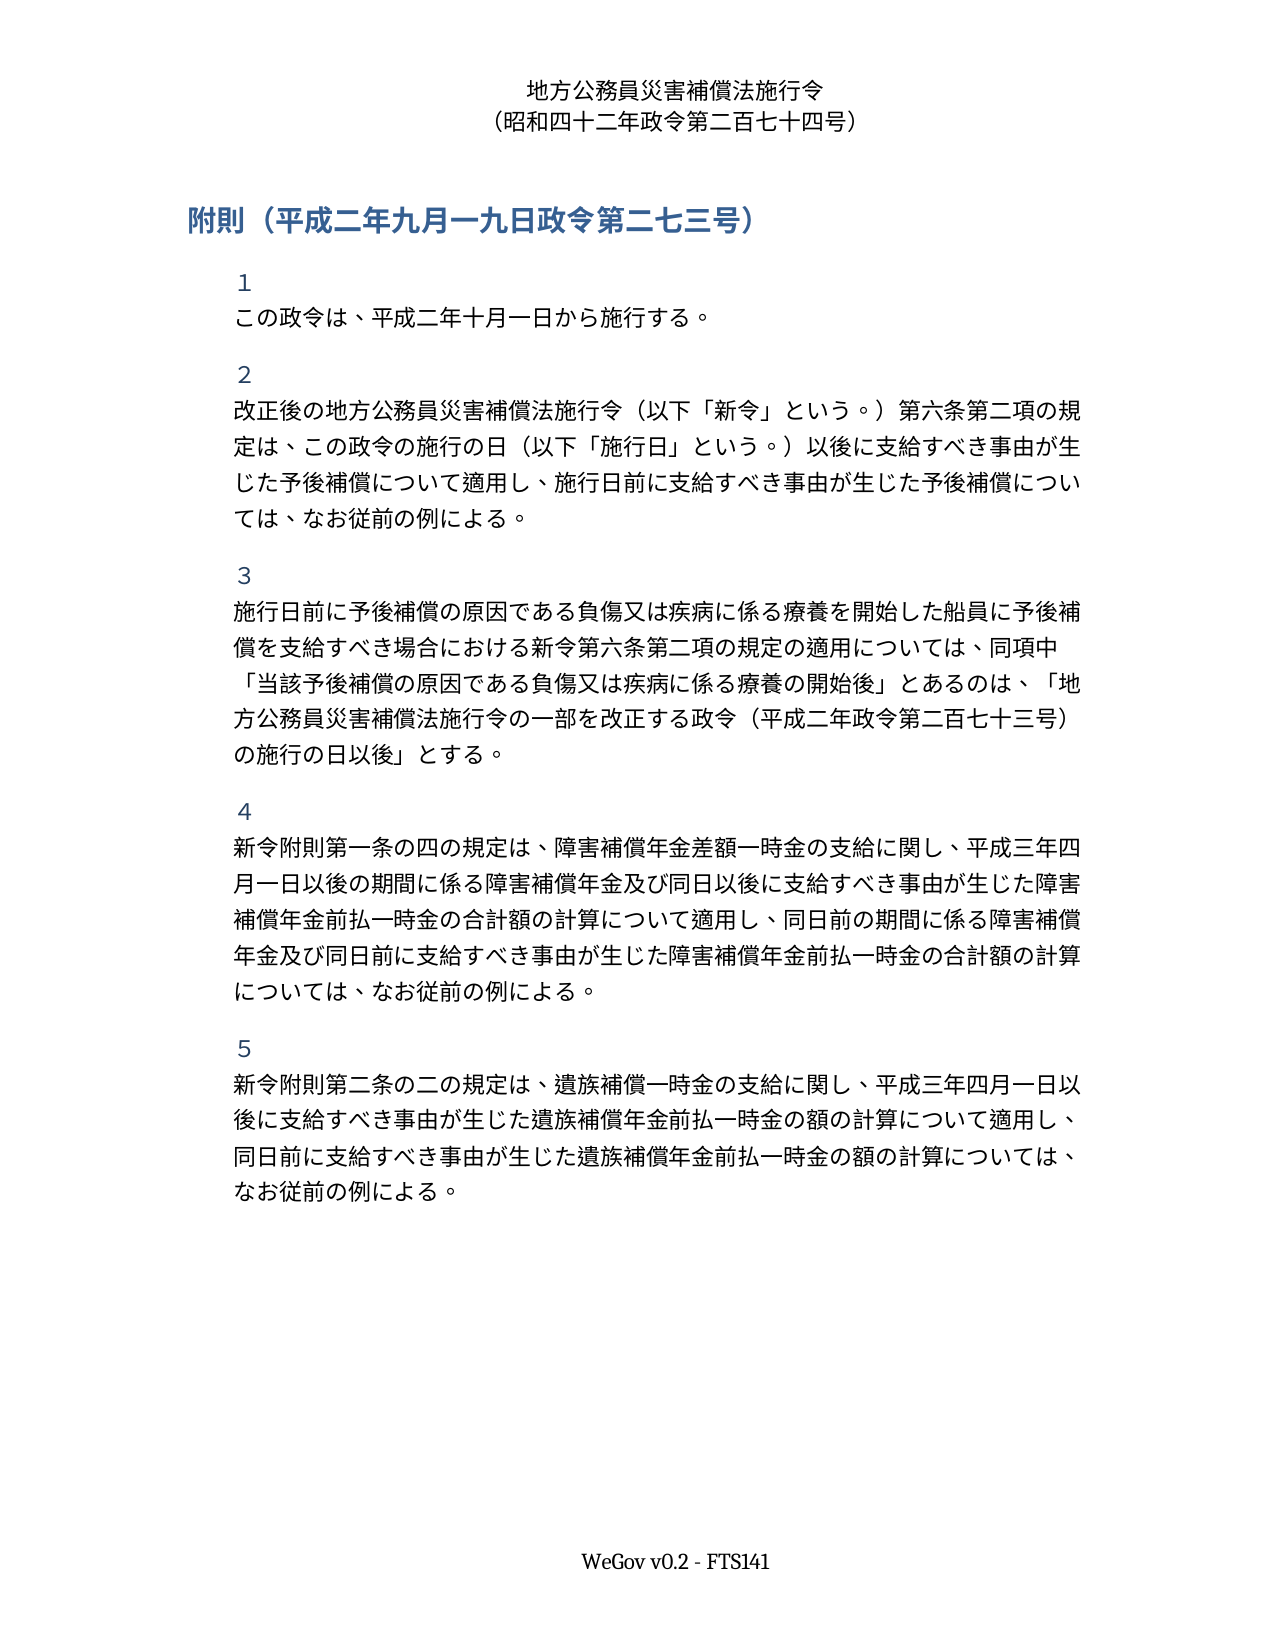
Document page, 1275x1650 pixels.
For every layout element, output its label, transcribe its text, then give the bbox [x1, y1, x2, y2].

subtitle ２ [233, 359, 1087, 390]
subtitle ５ [233, 1033, 1087, 1064]
subtitle 附則（平成二年九月一九日政令第二七三号） [187, 200, 1087, 240]
subtitle ３ [233, 560, 1087, 591]
text 施行日前に予後補償の原因である負傷又は疾病に係る療養を開始した船員に予後補償を支給すべき場合における新令第六条第二項の規定の適用については、同項中「当該予後補償の原因である負傷又は疾病に係る療養の開始後」とあるのは、「地方公務員災害補償法施行令の一部を改正する政令（平成二年政令第二百七十三号）の施行の日以後」とする。 [233, 596, 1087, 771]
subtitle ４ [233, 796, 1087, 827]
text 新令附則第二条の二の規定は、遺族補償一時金の支給に関し、平成三年四月一日以後に支給すべき事由が生じた遺族補償年金前払一時金の額の計算について適用し、同日前に支給すべき事由が生じた遺族補償年金前払一時金の額の計算については、なお従前の例による。 [233, 1068, 1087, 1208]
text この政令は、平成二年十月一日から施行する。 [233, 302, 1087, 334]
subtitle １ [233, 266, 1087, 298]
text 新令附則第一条の四の規定は、障害補償年金差額一時金の支給に関し、平成三年四月一日以後の期間に係る障害補償年金及び同日以後に支給すべき事由が生じた障害補償年金前払一時金の合計額の計算について適用し、同日前の期間に係る障害補償年金及び同日前に支給すべき事由が生じた障害補償年金前払一時金の合計額の計算については、なお従前の例による。 [233, 832, 1087, 1007]
text 改正後の地方公務員災害補償法施行令（以下「新令」という。）第六条第二項の規定は、この政令の施行の日（以下「施行日」という。）以後に支給すべき事由が生じた予後補償について適用し、施行日前に支給すべき事由が生じた予後補償については、なお従前の例による。 [233, 395, 1087, 534]
